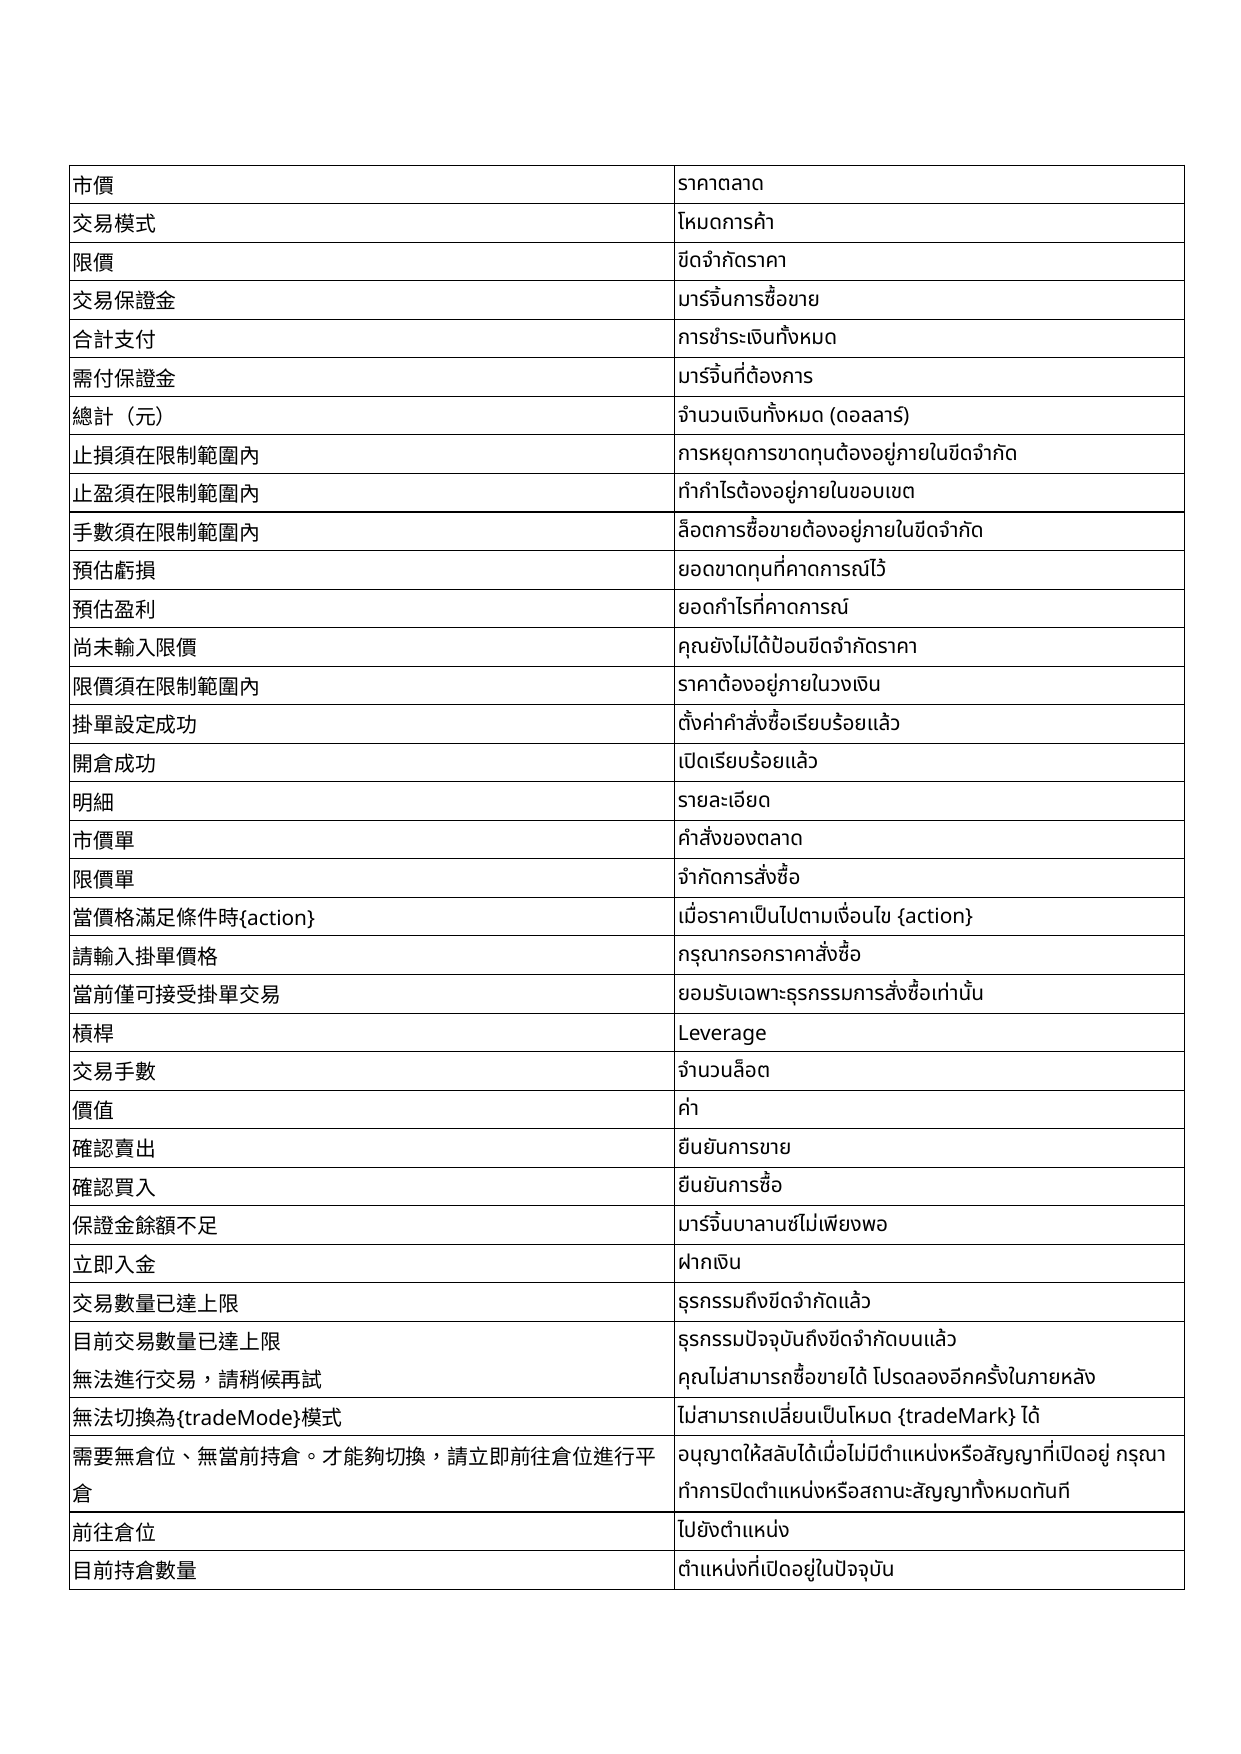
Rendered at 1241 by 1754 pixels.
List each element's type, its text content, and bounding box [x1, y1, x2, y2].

table_cell เปิดเรียบร้อยแล้ว [675, 744, 1184, 781]
table_cell ค่า [675, 1091, 1184, 1128]
table_cell 限價單 [70, 859, 674, 897]
table_cell ทำกำไรต้องอยู่ภายในขอบเขต [675, 474, 1184, 511]
table_cell กรุณากรอกราคาสั่งซื้อ [675, 936, 1184, 974]
table_cell 無法切換為{tradeMode}模式 [70, 1398, 674, 1435]
table_cell รายละเอียด [675, 782, 1184, 820]
table_cell จำนวนล็อต [675, 1052, 1184, 1089]
table_cell ยืนยันการขาย [675, 1129, 1184, 1167]
table_cell 預估虧損 [70, 551, 674, 588]
table_cell 價值 [70, 1091, 674, 1128]
table_cell ตั้งค่าคำสั่งซื้อเรียบร้อยแล้ว [675, 705, 1184, 743]
table_cell การหยุดการขาดทุนต้องอยู่ภายในขีดจำกัด [675, 435, 1184, 473]
table_cell 目前交易數量已達上限 無法進行交易，請稍候再試 [70, 1322, 674, 1397]
table_cell 市價 [70, 166, 674, 203]
table_cell 掛單設定成功 [70, 705, 674, 743]
table_cell ขีดจำกัดราคา [675, 243, 1184, 280]
table_cell มาร์จิ้นที่ต้องการ [675, 358, 1184, 396]
table_cell 限價須在限制範圍內 [70, 667, 674, 704]
table_cell ล็อตการซื้อขายต้องอยู่ภายในขีดจำกัด [675, 513, 1184, 550]
table_cell การชำระเงินทั้งหมด [675, 320, 1184, 357]
table_cell คำสั่งของตลาด [675, 821, 1184, 858]
table_cell 確認買入 [70, 1168, 674, 1205]
table_cell 合計支付 [70, 320, 674, 357]
table_cell ราคาตลาด [675, 166, 1184, 203]
table_cell 需付保證金 [70, 358, 674, 396]
table_cell 尚未輸入限價 [70, 628, 674, 666]
table_cell 前往倉位 [70, 1513, 674, 1550]
table_cell โหมดการค้า [675, 204, 1184, 242]
table_cell 保證金餘額不足 [70, 1206, 674, 1244]
table_cell 交易手數 [70, 1052, 674, 1089]
table_cell 需要無倉位、無當前持倉。才能夠切換，請立即前往倉位進行平倉 [70, 1436, 674, 1511]
table_cell มาร์จิ้นบาลานซ์ไม่เพียงพอ [675, 1206, 1184, 1244]
table_cell 止盈須在限制範圍內 [70, 474, 674, 511]
table_cell 槓桿 [70, 1014, 674, 1051]
table_cell จำกัดการสั่งซื้อ [675, 859, 1184, 897]
table_cell ราคาต้องอยู่ภายในวงเงิน [675, 667, 1184, 704]
table_cell ธุรกรรมปัจจุบันถึงขีดจำกัดบนแล้ว คุณไม่สามารถซื้อขายได้ โปรดลองอีกครั้งในภายหลัง [675, 1322, 1184, 1397]
table_cell อนุญาตให้สลับได้เมื่อไม่มีตำแหน่งหรือสัญญาที่เปิดอยู่ กรุณาทำการปิดตำแหน่งหรือสถานะสัญญาทั้งหมดทันที [675, 1436, 1184, 1511]
table_cell 手數須在限制範圍內 [70, 513, 674, 550]
table_cell 當價格滿足條件時{action} [70, 898, 674, 935]
table_cell คุณยังไม่ได้ป้อนขีดจำกัดราคา [675, 628, 1184, 666]
table_cell 開倉成功 [70, 744, 674, 781]
table_cell 請輸入掛單價格 [70, 936, 674, 974]
table_cell 止損須在限制範圍內 [70, 435, 674, 473]
table_cell 目前持倉數量 [70, 1551, 674, 1588]
table_cell ยอดขาดทุนที่คาดการณ์ไว้ [675, 551, 1184, 588]
table_cell ยอมรับเฉพาะธุรกรรมการสั่งซื้อเท่านั้น [675, 975, 1184, 1012]
table_cell ฝากเงิน [675, 1245, 1184, 1282]
table_cell 總計（元） [70, 397, 674, 434]
table_cell จำนวนเงินทั้งหมด (ดอลลาร์) [675, 397, 1184, 434]
table_cell ไปยังตำแหน่ง [675, 1513, 1184, 1550]
table_cell 市價單 [70, 821, 674, 858]
table_cell 預估盈利 [70, 590, 674, 627]
table_cell เมื่อราคาเป็นไปตามเงื่อนไข {action} [675, 898, 1184, 935]
table_cell 當前僅可接受掛單交易 [70, 975, 674, 1012]
table_cell 明細 [70, 782, 674, 820]
table_cell ธุรกรรมถึงขีดจำกัดแล้ว [675, 1283, 1184, 1321]
table_cell มาร์จิ้นการซื้อขาย [675, 281, 1184, 319]
table_cell Leverage [675, 1014, 1184, 1051]
table_cell ตำแหน่งที่เปิดอยู่ในปัจจุบัน [675, 1551, 1184, 1588]
table_cell ยืนยันการซื้อ [675, 1168, 1184, 1205]
table_cell 立即入金 [70, 1245, 674, 1282]
table_cell 限價 [70, 243, 674, 280]
table_cell ยอดกำไรที่คาดการณ์ [675, 590, 1184, 627]
table_cell 交易保證金 [70, 281, 674, 319]
table_cell ไม่สามารถเปลี่ยนเป็นโหมด {tradeMark} ได้ [675, 1398, 1184, 1435]
table_cell 交易數量已達上限 [70, 1283, 674, 1321]
table_cell 確認賣出 [70, 1129, 674, 1167]
table_cell 交易模式 [70, 204, 674, 242]
